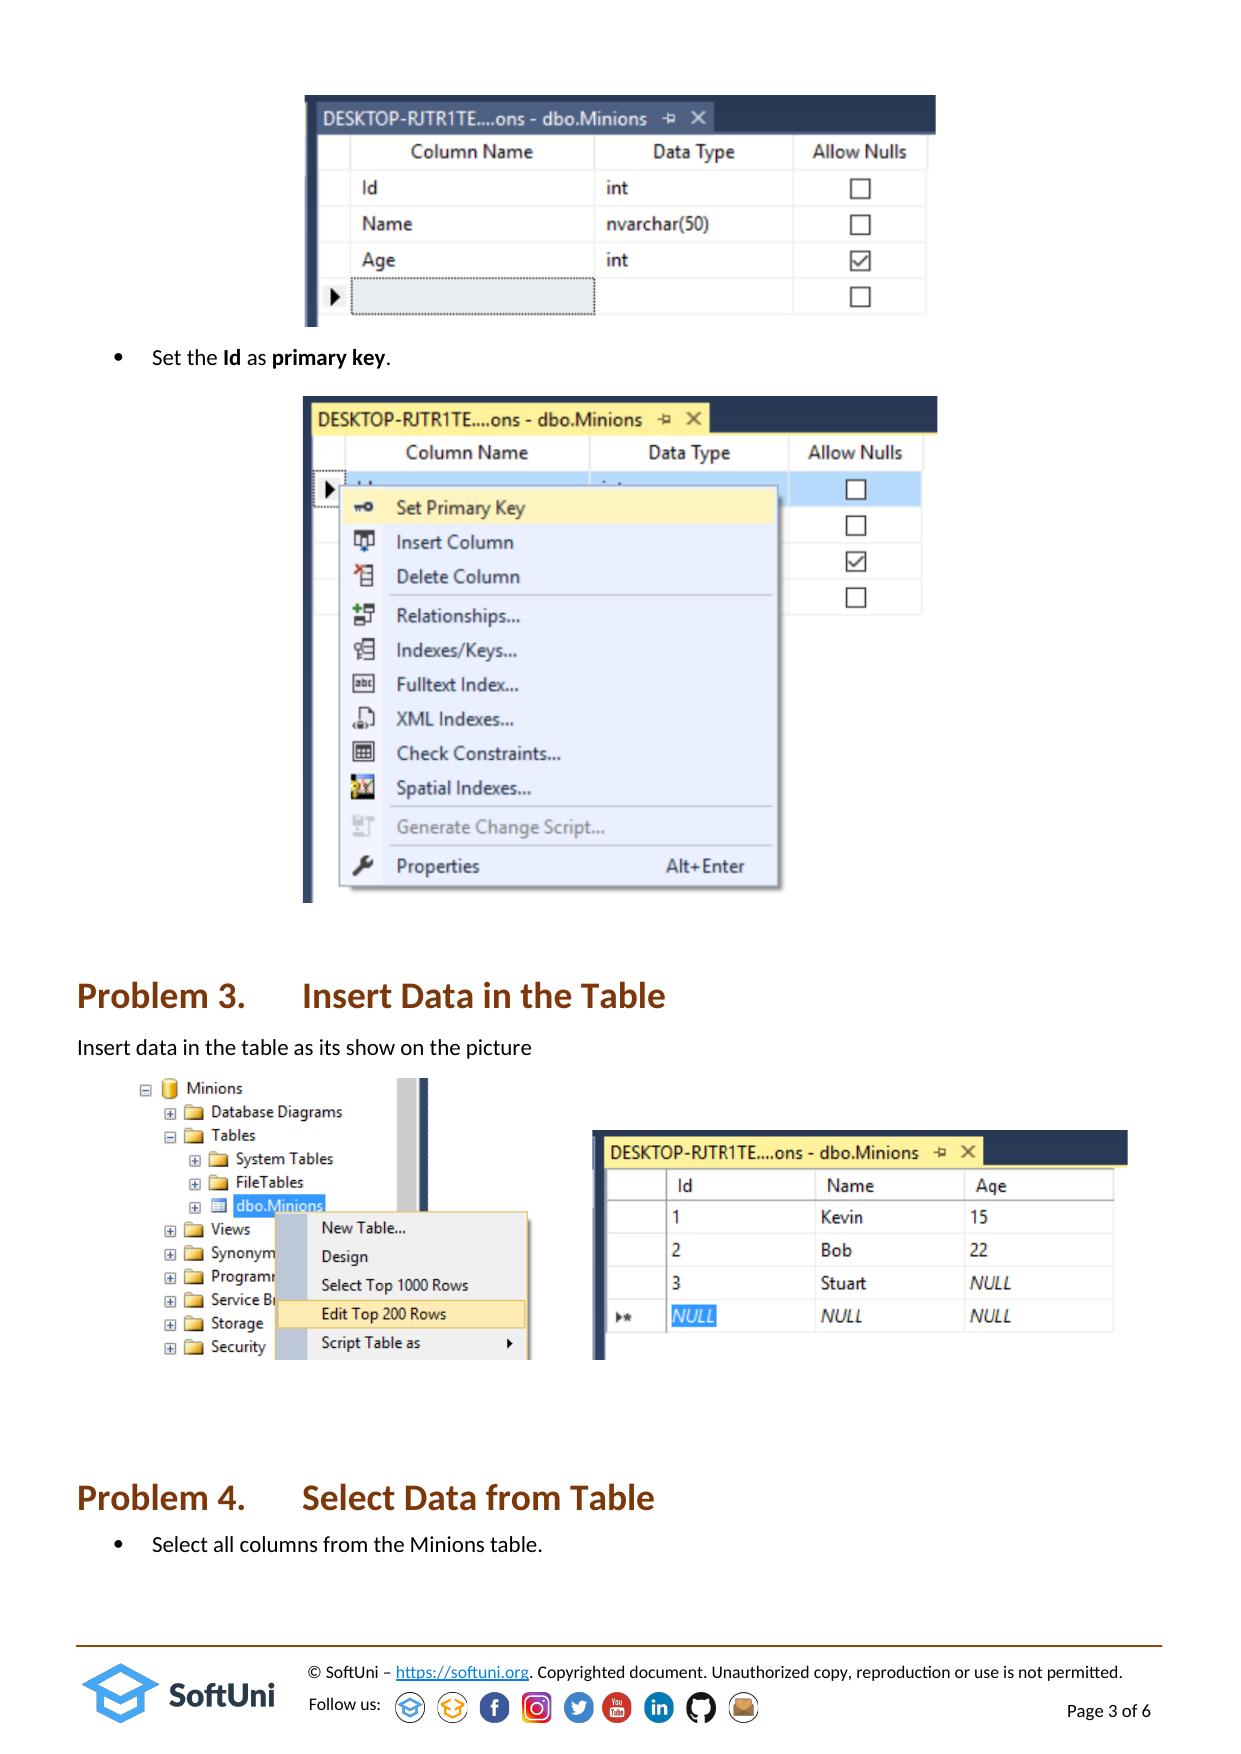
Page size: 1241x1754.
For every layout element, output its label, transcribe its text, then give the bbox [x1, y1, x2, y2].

list Set the Id as primary key. [114, 343, 1163, 371]
list Select all columns from the Minions table. [114, 1531, 1163, 1558]
picture [644, 1692, 653, 1701]
picture [302, 396, 938, 903]
picture [395, 1692, 425, 1723]
picture [658, 1705, 667, 1714]
picture [522, 1692, 552, 1723]
picture [75, 1658, 281, 1729]
picture [564, 1692, 594, 1723]
picture [437, 1692, 468, 1723]
subtitle Select Data from Table [77, 1474, 1163, 1519]
picture [114, 1078, 1128, 1360]
picture [665, 1692, 674, 1701]
picture [665, 1714, 674, 1723]
subtitle Insert Data in the Table [77, 972, 1163, 1018]
picture [304, 95, 936, 327]
picture [644, 1714, 653, 1723]
list Insert data in the table as its show on the picture [77, 1033, 1163, 1061]
picture [602, 1692, 632, 1723]
picture [728, 1692, 759, 1723]
picture [686, 1692, 716, 1723]
picture [479, 1692, 510, 1723]
